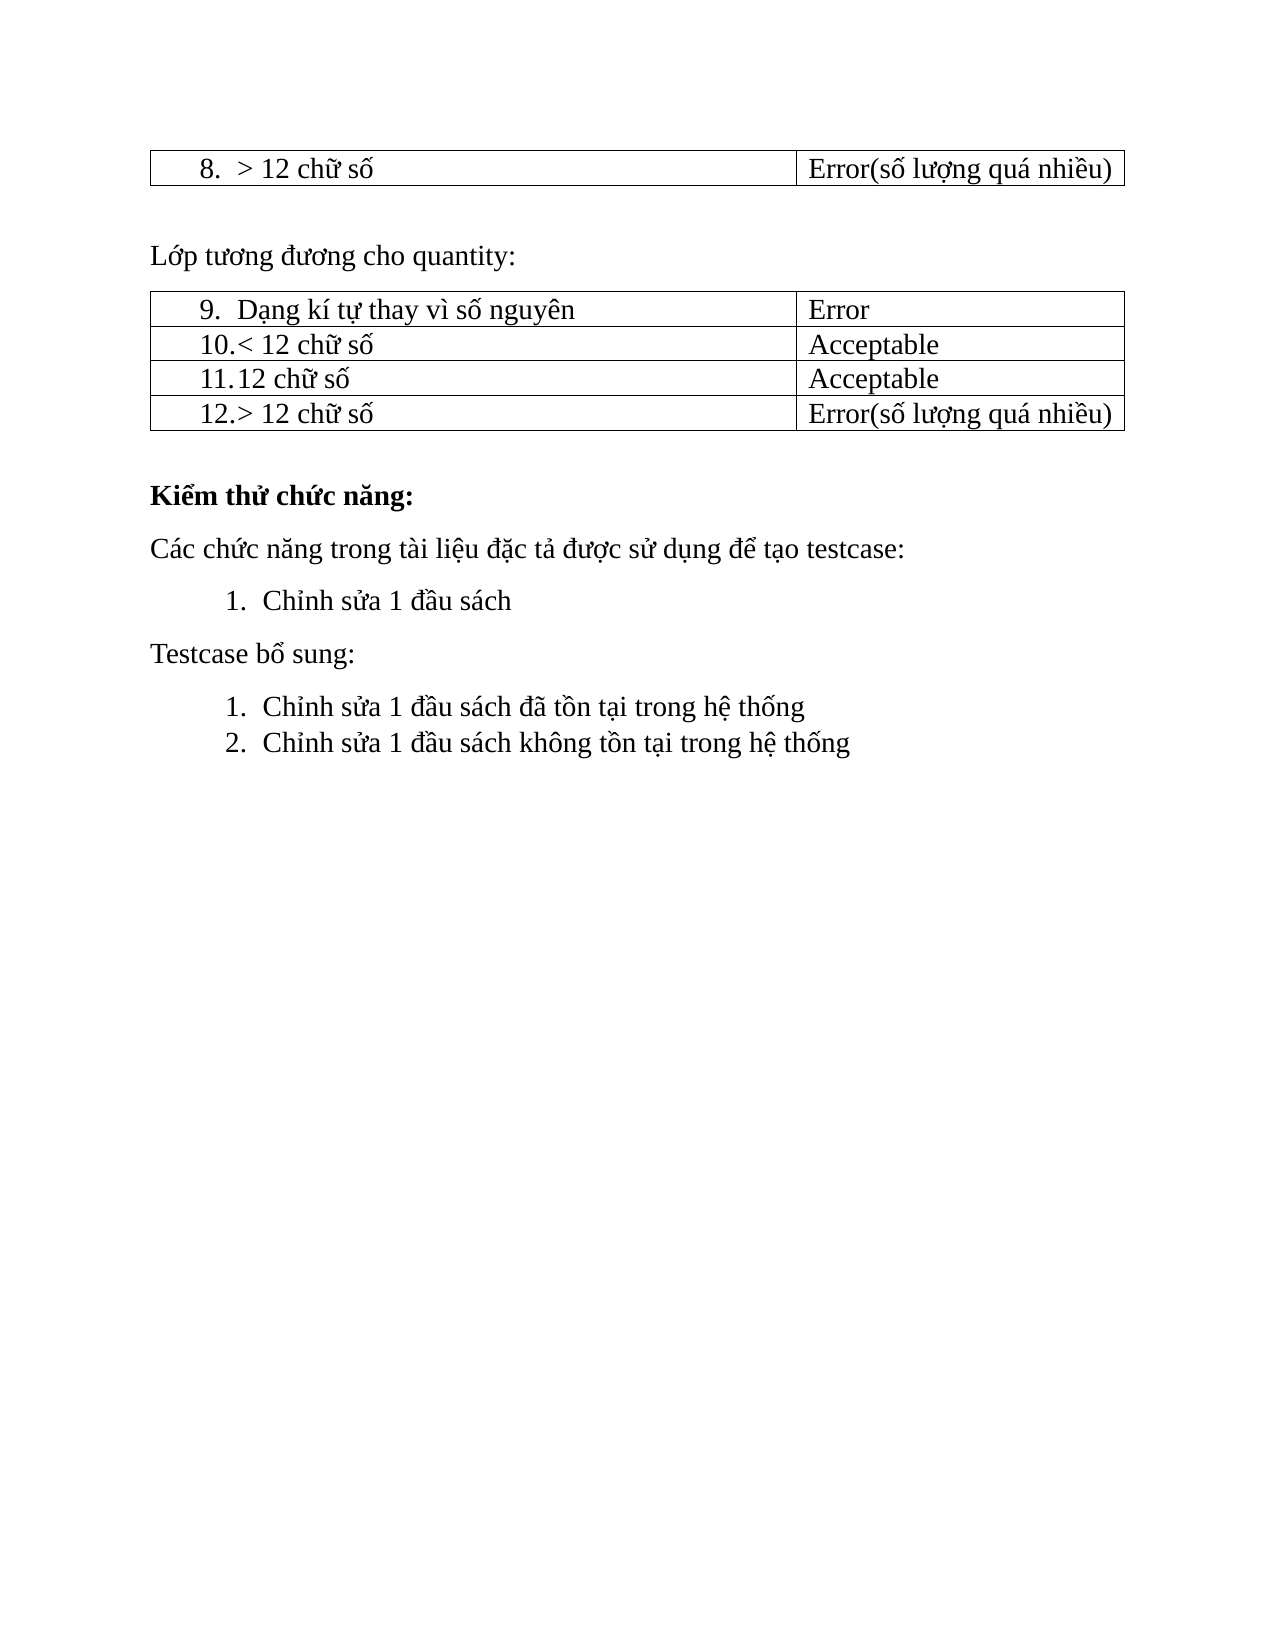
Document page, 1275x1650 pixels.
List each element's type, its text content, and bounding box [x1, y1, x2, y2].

table_cell 12 chữ số [151, 361, 796, 395]
table_cell > 12 chữ số [151, 396, 796, 429]
table_header Error [797, 292, 1124, 326]
table_cell Acceptable [797, 327, 1124, 360]
table_cell Acceptable [797, 361, 1124, 395]
table_header Dạng kí tự thay vì số nguyên [151, 292, 796, 326]
text Kiểm thử chức năng: [150, 478, 1125, 511]
list Chỉnh sửa 1 đầu sách không tồn tại trong hệ thống [225, 725, 1125, 759]
table_cell Error(số lượng quá nhiều) [797, 396, 1124, 429]
list Chỉnh sửa 1 đầu sách [225, 583, 1125, 617]
text Các chức năng trong tài liệu đặc tả được sử dụng để tạo testcase: [150, 531, 1125, 564]
text Lớp tương đương cho quantity: [150, 238, 1125, 272]
list Chỉnh sửa 1 đầu sách đã tồn tại trong hệ thống [225, 689, 1125, 723]
table_cell > 12 chữ số [151, 151, 796, 184]
text Testcase bổ sung: [150, 636, 1125, 670]
table_cell < 12 chữ số [151, 327, 796, 360]
table_cell Error(số lượng quá nhiều) [797, 151, 1124, 184]
